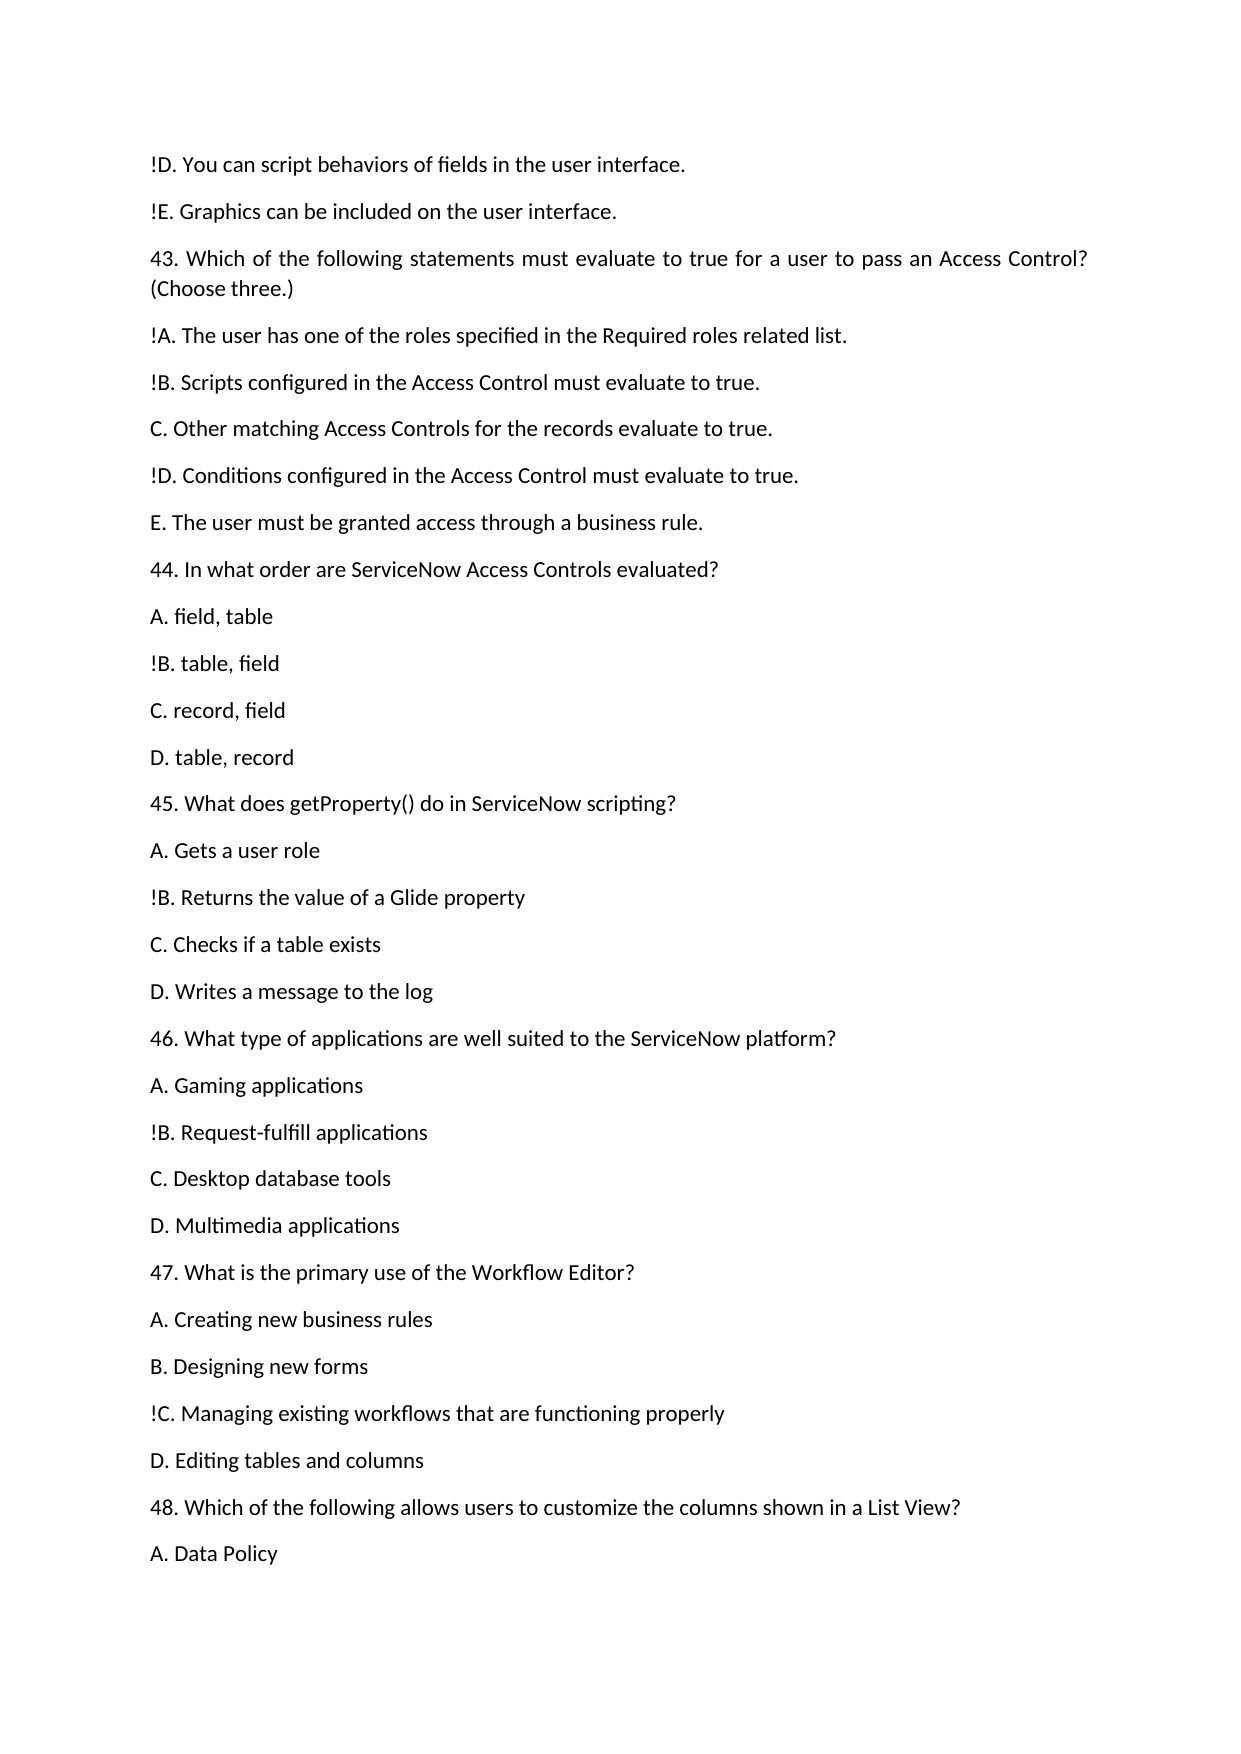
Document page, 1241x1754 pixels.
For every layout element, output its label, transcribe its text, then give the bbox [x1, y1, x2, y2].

text 46. What type of applications are well suited to the ServiceNow platform? [150, 1024, 1090, 1052]
text !B. Request-fulfill applications [150, 1118, 1090, 1146]
text 45. What does getProperty() do in ServiceNow scripting? [150, 789, 1090, 818]
text !E. Graphics can be included on the user interface. [150, 197, 1090, 225]
text D. Multimedia applications [150, 1211, 1090, 1239]
text C. record, field [150, 696, 1090, 724]
text C. Desktop database tools [150, 1164, 1090, 1193]
text 47. What is the primary use of the Workflow Editor? [150, 1258, 1090, 1286]
text E. The user must be granted access through a business rule. [150, 508, 1090, 536]
text A. Gaming applications [150, 1071, 1090, 1099]
text !B. Scripts configured in the Access Control must evaluate to true. [150, 368, 1090, 396]
text !C. Managing existing workflows that are functioning properly [150, 1399, 1090, 1427]
text A. Data Policy [150, 1539, 1090, 1568]
text A. Creating new business rules [150, 1305, 1090, 1333]
text A. field, table [150, 602, 1090, 630]
text D. Writes a message to the log [150, 977, 1090, 1005]
text 44. In what order are ServiceNow Access Controls evaluated? [150, 555, 1090, 583]
text !D. You can script behaviors of fields in the user interface. [150, 150, 1090, 178]
text 48. Which of the following allows users to customize the columns shown in a List View? [150, 1493, 1090, 1521]
text A. Gets a user role [150, 836, 1090, 864]
text !D. Conditions configured in the Access Control must evaluate to true. [150, 461, 1090, 489]
text !B. Returns the value of a Glide property [150, 883, 1090, 911]
text C. Other matching Access Controls for the records evaluate to true. [150, 414, 1090, 443]
text !A. The user has one of the roles specified in the Required roles related list. [150, 321, 1090, 349]
text D. table, record [150, 743, 1090, 771]
text 43. Which of the following statements must evaluate to true for a user to pass an Access Control? (Choose three.) [150, 244, 1090, 302]
text D. Editing tables and columns [150, 1446, 1090, 1474]
text !B. table, field [150, 649, 1090, 677]
text B. Designing new forms [150, 1352, 1090, 1380]
text C. Checks if a table exists [150, 930, 1090, 958]
